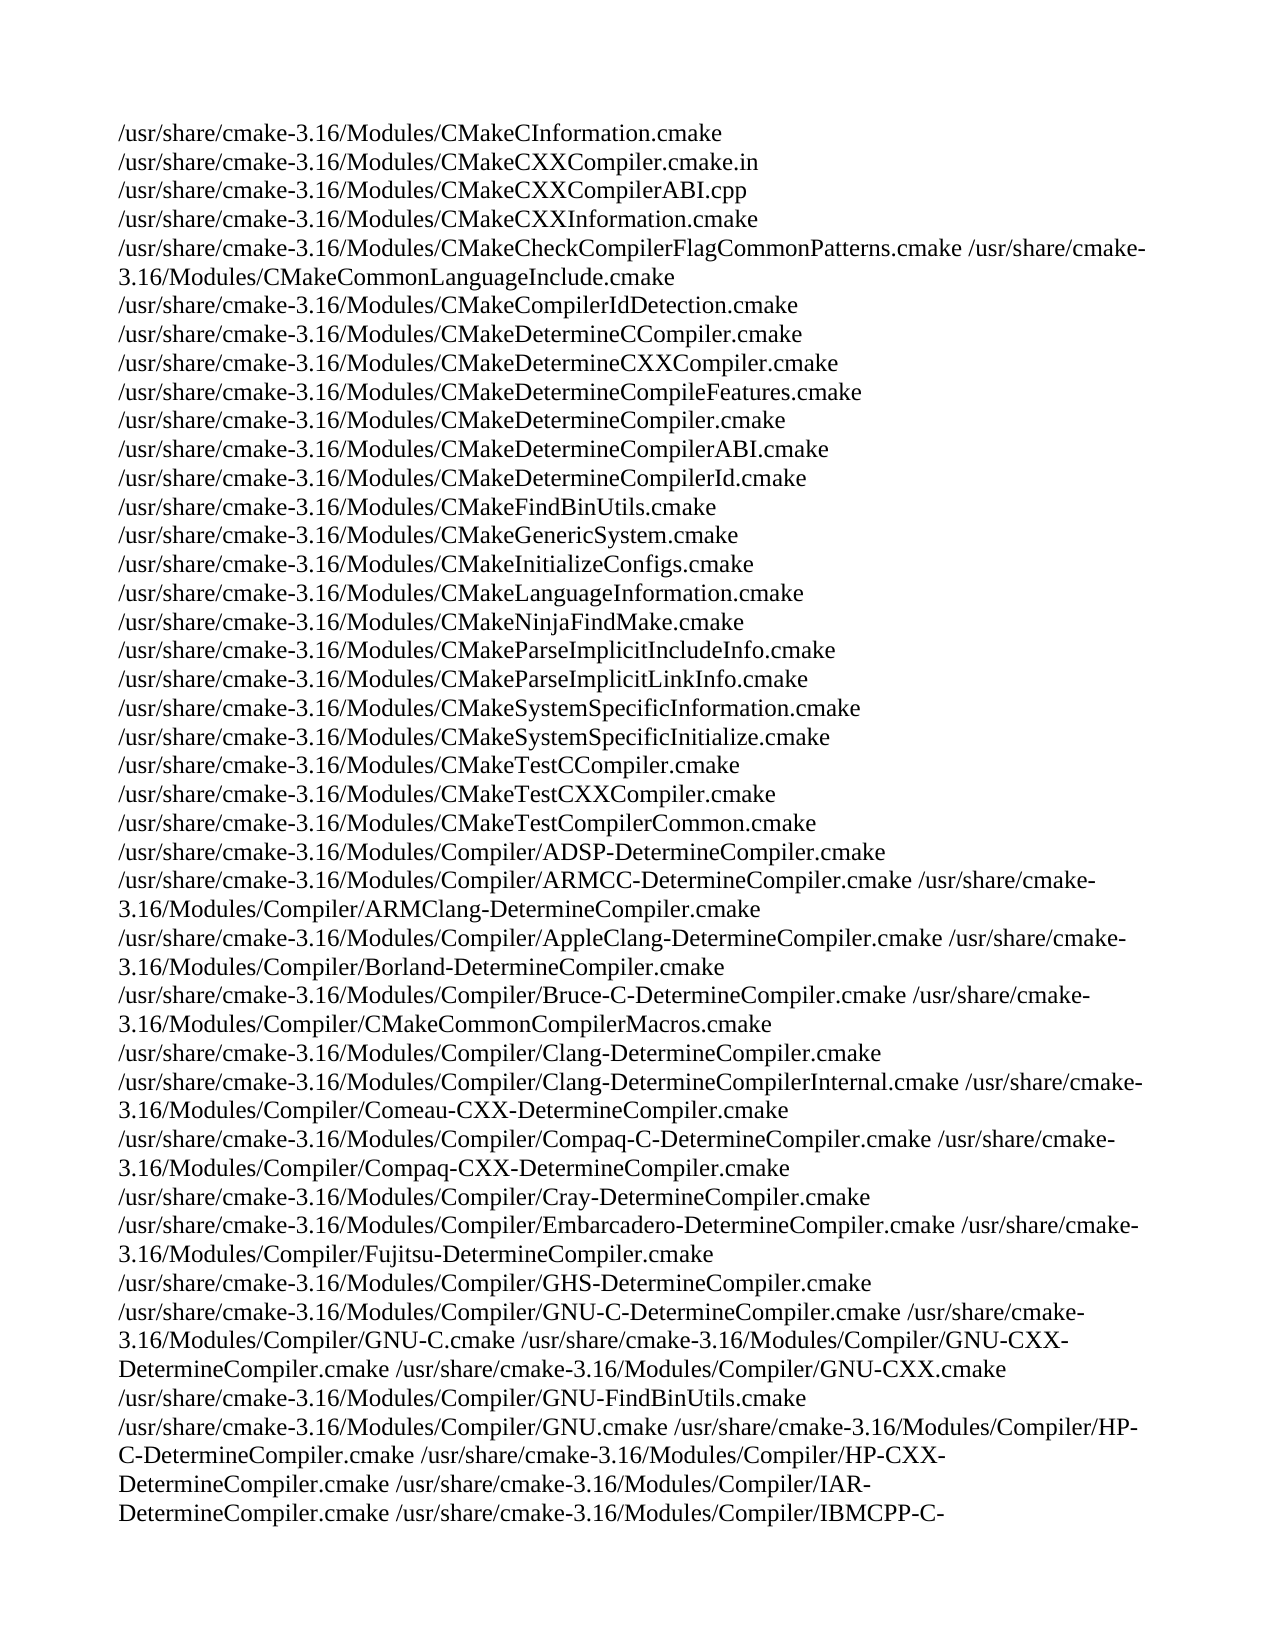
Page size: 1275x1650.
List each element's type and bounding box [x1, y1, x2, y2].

text [118, 118, 1157, 1527]
